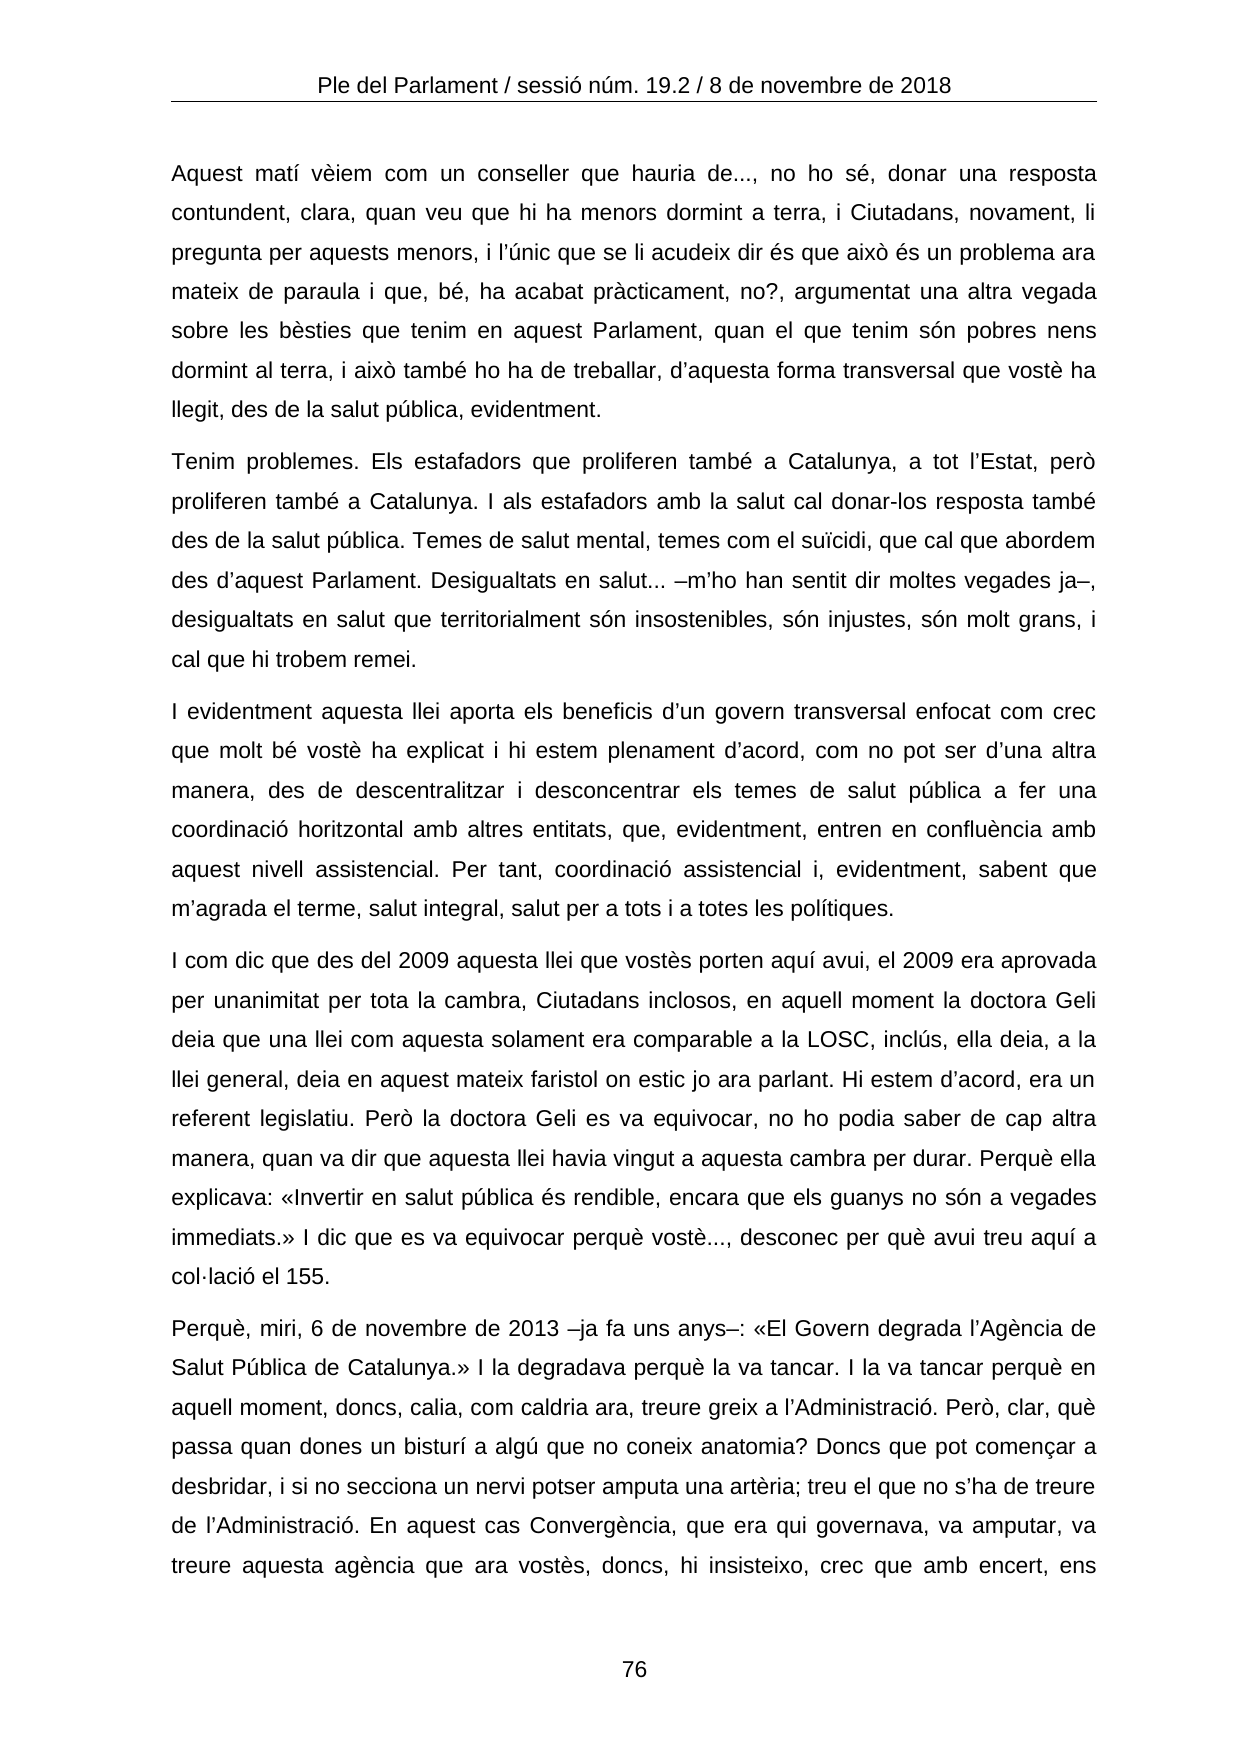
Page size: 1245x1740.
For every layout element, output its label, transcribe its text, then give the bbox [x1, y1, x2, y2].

text Tenim problemes. Els estafadors que proliferen també a Catalunya, a tot l’Estat, però proliferen també a Catalunya. I als estafadors amb la salut cal donar-los resposta també des de la salut pública. Temes de salut mental, temes com el suïcidi, que cal que abordem des d’aquest Parlament. Desigualtats en salut... –m’ho han sentit dir moltes vegades ja–, desigualtats en salut que territorialment són insostenibles, són injustes, són molt grans, i cal que hi trobem remei. [171, 448, 1097, 672]
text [171, 1315, 1097, 1578]
text Aquest matí vèiem com un conseller que hauria de..., no ho sé, donar una resposta contundent, clara, quan veu que hi ha menors dormint a terra, i Ciutadans, novament, li pregunta per aquests menors, i l’únic que se li acudeix dir és que això és un problema ara mateix de paraula i que, bé, ha acabat pràcticament, no?, argumentat una altra vegada sobre les bèsties que tenim en aquest Parlament, quan el que tenim són pobres nens dormint al terra, i això també ho ha de treballar, d’aquesta forma transversal que vostè ha llegit, des de la salut pública, evidentment. [171, 159, 1097, 423]
text I evidentment aquesta llei aporta els beneficis d’un govern transversal enfocat com crec que molt bé vostè ha explicat i hi estem plenament d’acord, com no pot ser d’una altra manera, des de descentralitzar i desconcentrar els temes de salut pública a fer una coordinació horitzontal amb altres entitats, que, evidentment, entren en confluència amb aquest nivell assistencial. Per tant, coordinació assistencial i, evidentment, sabent que m’agrada el terme, salut integral, salut per a tots i a totes les polítiques. [171, 698, 1097, 921]
text I com dic que des del 2009 aquesta llei que vostès porten aquí avui, el 2009 era aprovada per unanimitat per tota la cambra, Ciutadans inclosos, en aquell moment la doctora Geli deia que una llei com aquesta solament era comparable a la LOSC, inclús, ella deia, a la llei general, deia en aquest mateix faristol on estic jo ara parlant. Hi estem d’acord, era un referent legislatiu. Però la doctora Geli es va equivocar, no ho podia saber de cap altra manera, quan va dir que aquesta llei havia vingut a aquesta cambra per durar. Perquè ella explicava: «Invertir en salut pública és rendible, encara que els guanys no són a vegades immediats.» I dic que es va equivocar perquè vostè..., desconec per què avui treu aquí a col·lació el 155. [171, 947, 1097, 1289]
